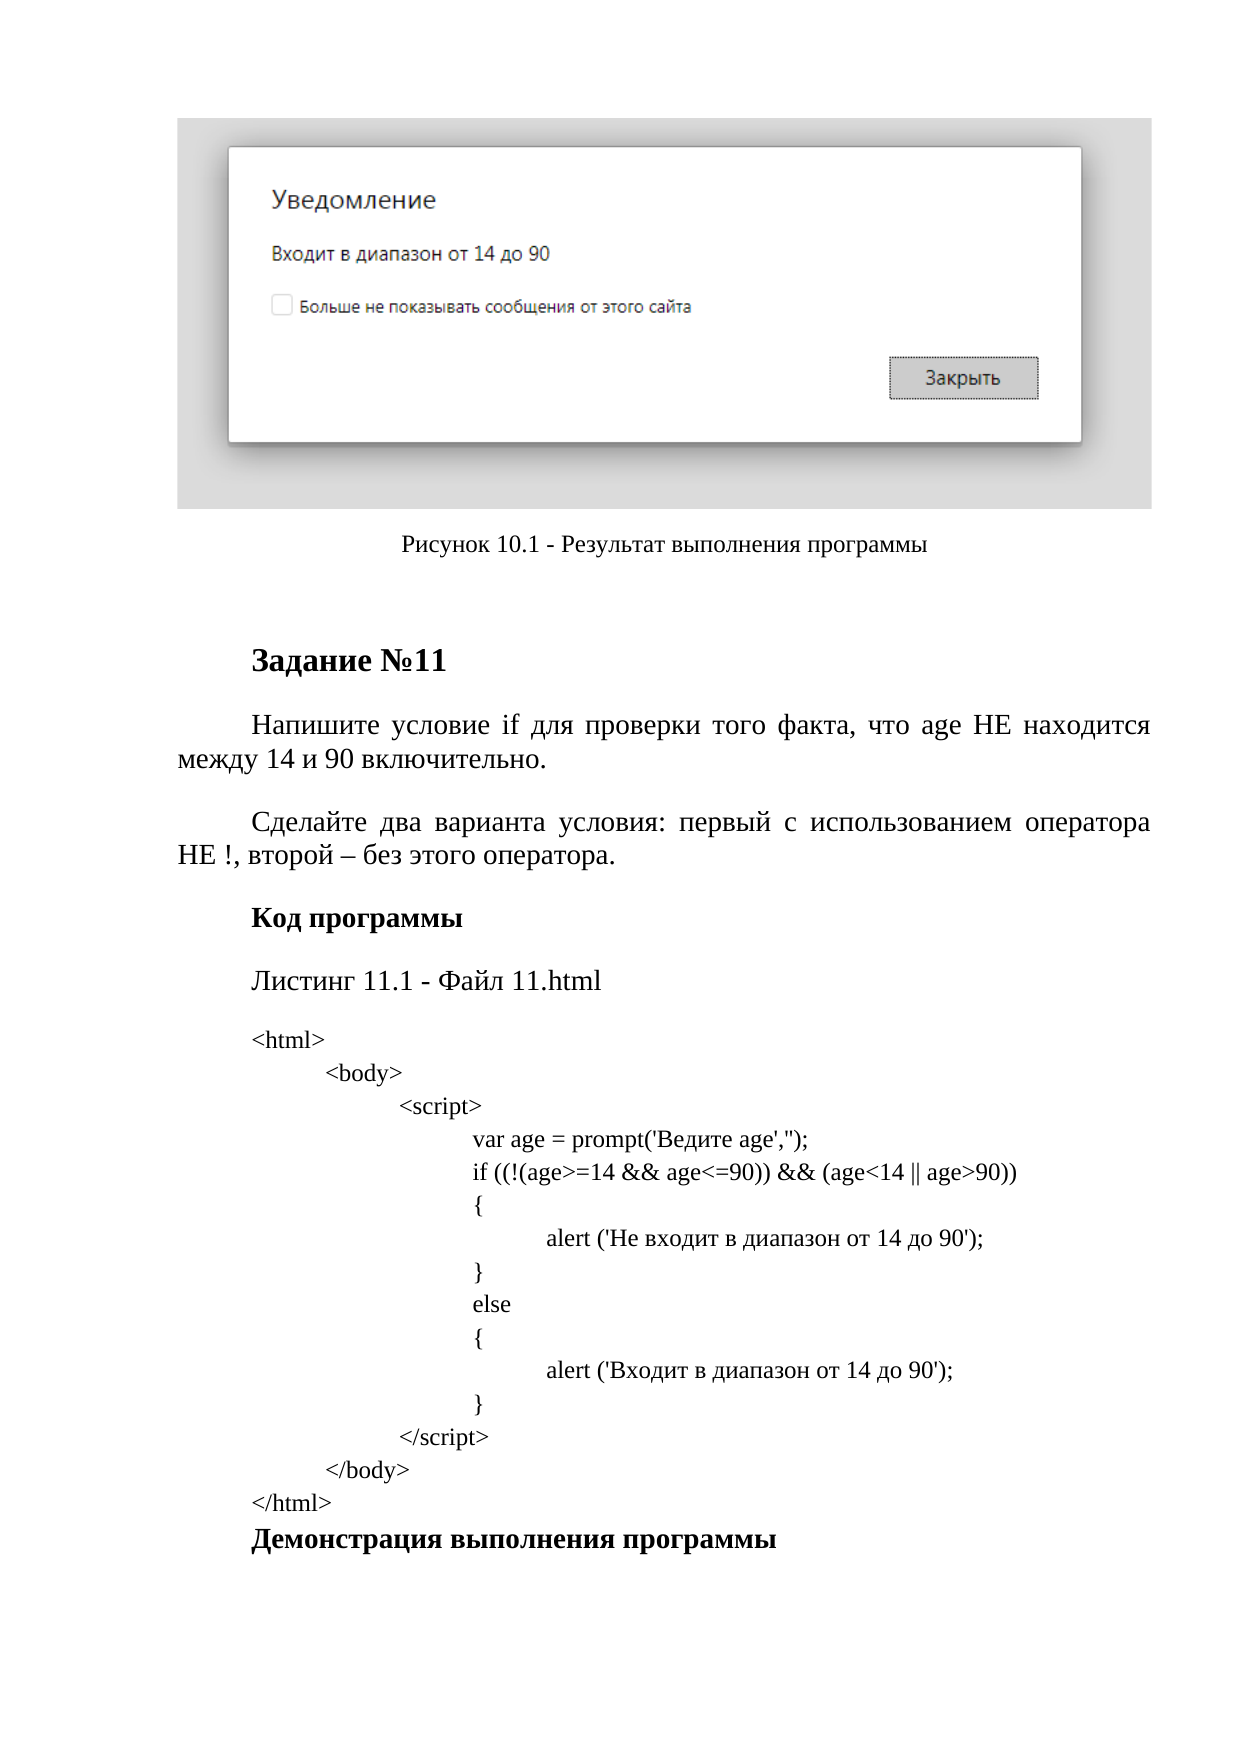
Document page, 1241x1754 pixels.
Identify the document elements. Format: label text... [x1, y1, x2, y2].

text Напишите условие if для проверки того факта, что age НЕ находится между 14 и 90 включительно. [177, 707, 1152, 774]
text Листинг 11.1 - Файл 11.html [251, 963, 1152, 996]
text if ((!(age>=14 && age<=90)) && (age<14 || age>90)) [398, 1157, 1152, 1186]
text </html> [177, 1488, 1152, 1516]
text var age = prompt('Ведите age',''); [398, 1124, 1152, 1153]
text </body> [251, 1455, 1152, 1483]
text alert ('Не входит в диапазон от 14 до 90'); [398, 1223, 1152, 1252]
text { [398, 1191, 1152, 1219]
text Код программы [251, 900, 1152, 933]
list Задание №11 [251, 640, 1152, 678]
text <body> [251, 1058, 1152, 1087]
text <html> [177, 1025, 1152, 1054]
text Сделайте два варианта условия: первый с использованием оператора НЕ !, второй – без этого оператора. [177, 804, 1152, 871]
text } [398, 1257, 1152, 1285]
text Демонстрация выполнения программы [177, 1521, 1152, 1554]
picture [177, 118, 1152, 509]
text alert ('Входит в диапазон от 14 до 90'); [398, 1356, 1152, 1384]
text } [398, 1389, 1152, 1417]
text <script> [325, 1091, 1152, 1120]
text { [398, 1323, 1152, 1351]
text else [398, 1289, 1152, 1318]
text </script> [325, 1422, 1152, 1450]
text Рисунок 10.1 - Результат выполнения программы [177, 529, 1152, 558]
